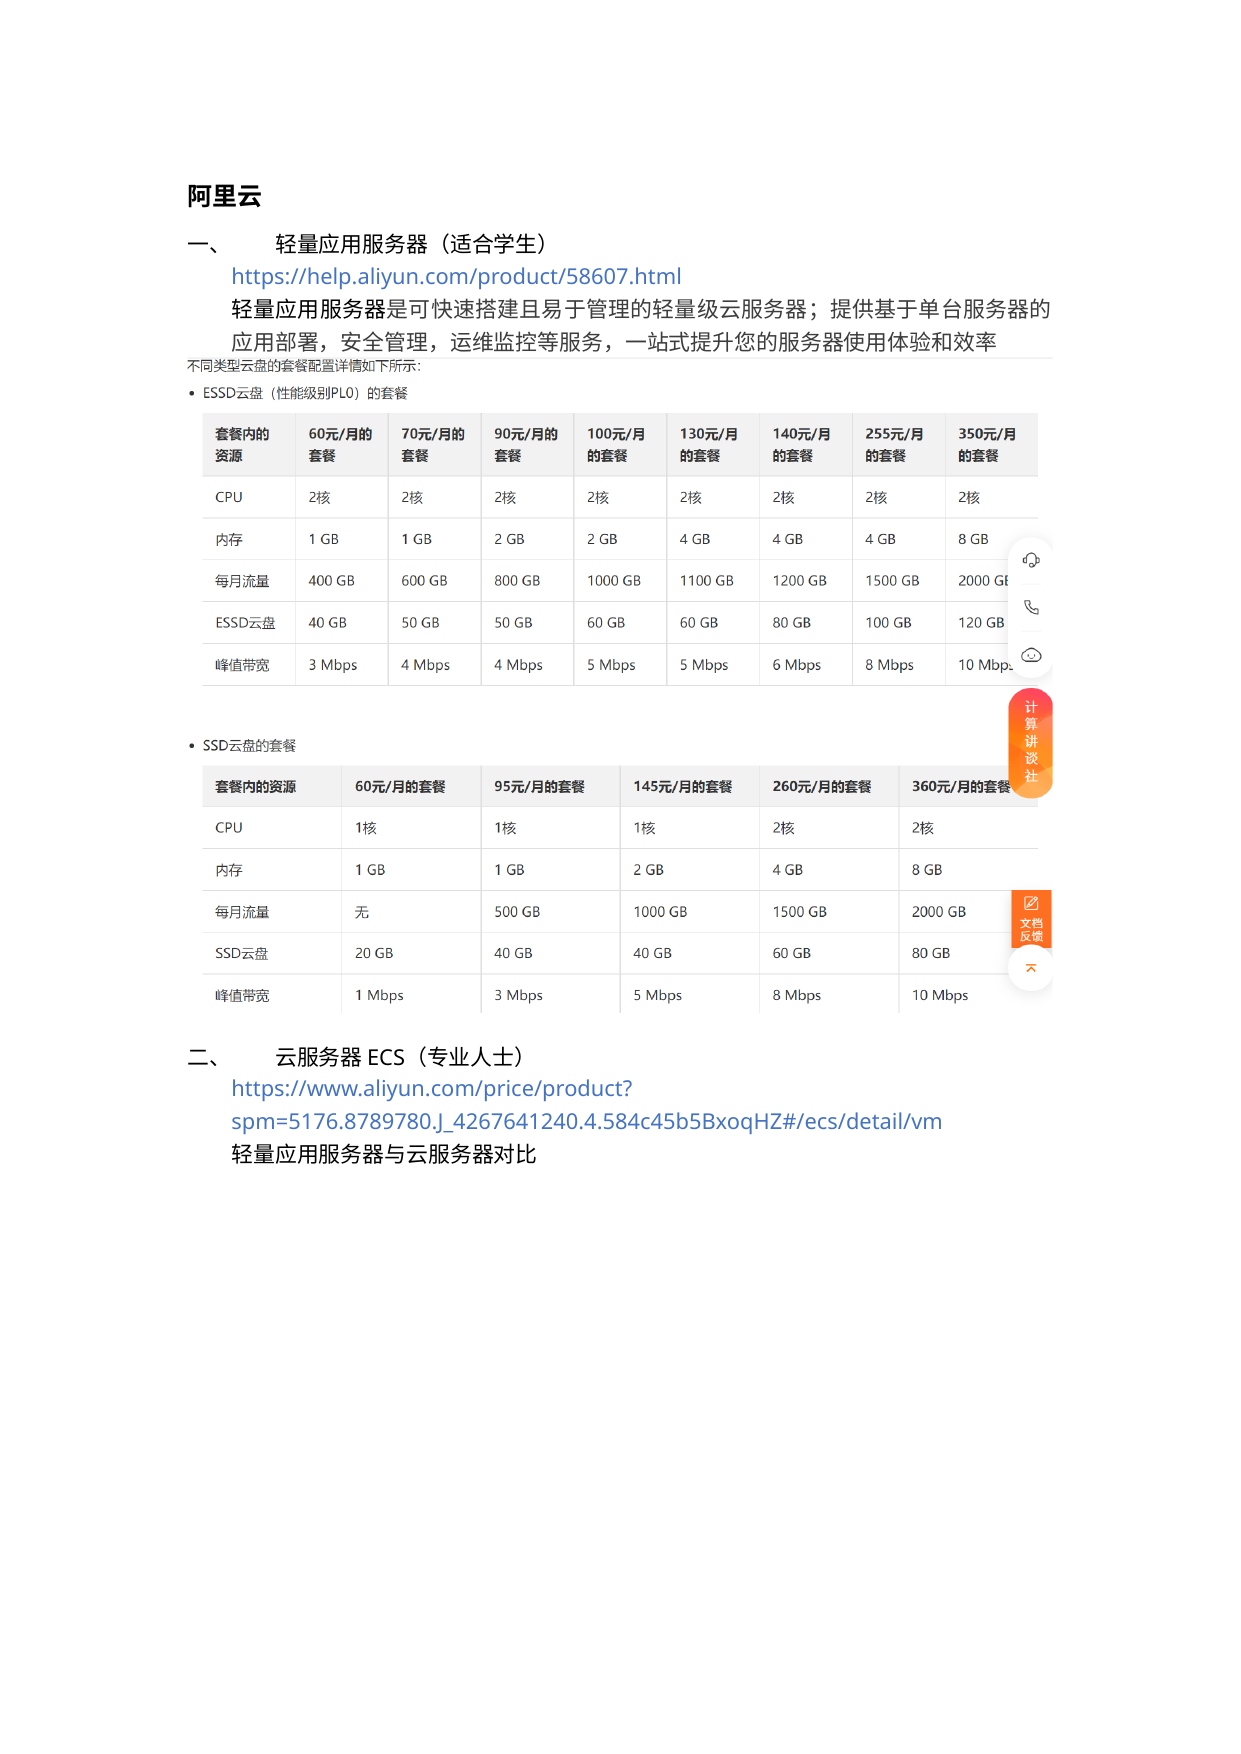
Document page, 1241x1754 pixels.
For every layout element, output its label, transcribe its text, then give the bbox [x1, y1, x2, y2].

list 云服务器ECS（专业人士） [187, 1039, 1053, 1072]
list https://help.aliyun.com/product/58607.html [231, 259, 1053, 292]
list 轻量应用服务器（适合学生） [187, 227, 1053, 259]
list 轻量应用服务器是可快速搭建且易于管理的轻量级云服务器；提供基于单台服务器的应用部署，安全管理，运维监控等服务，一站式提升您的服务器使用体验和效率 [231, 292, 1053, 357]
list https://www.aliyun.com/price/product?spm=5176.8789780.J_4267641240.4.584c45b5BxoqHZ#/ecs/detail/vm [231, 1072, 1053, 1137]
text 阿里云 [187, 162, 1053, 227]
list 轻量应用服务器与云服务器对比 [231, 1137, 1053, 1169]
